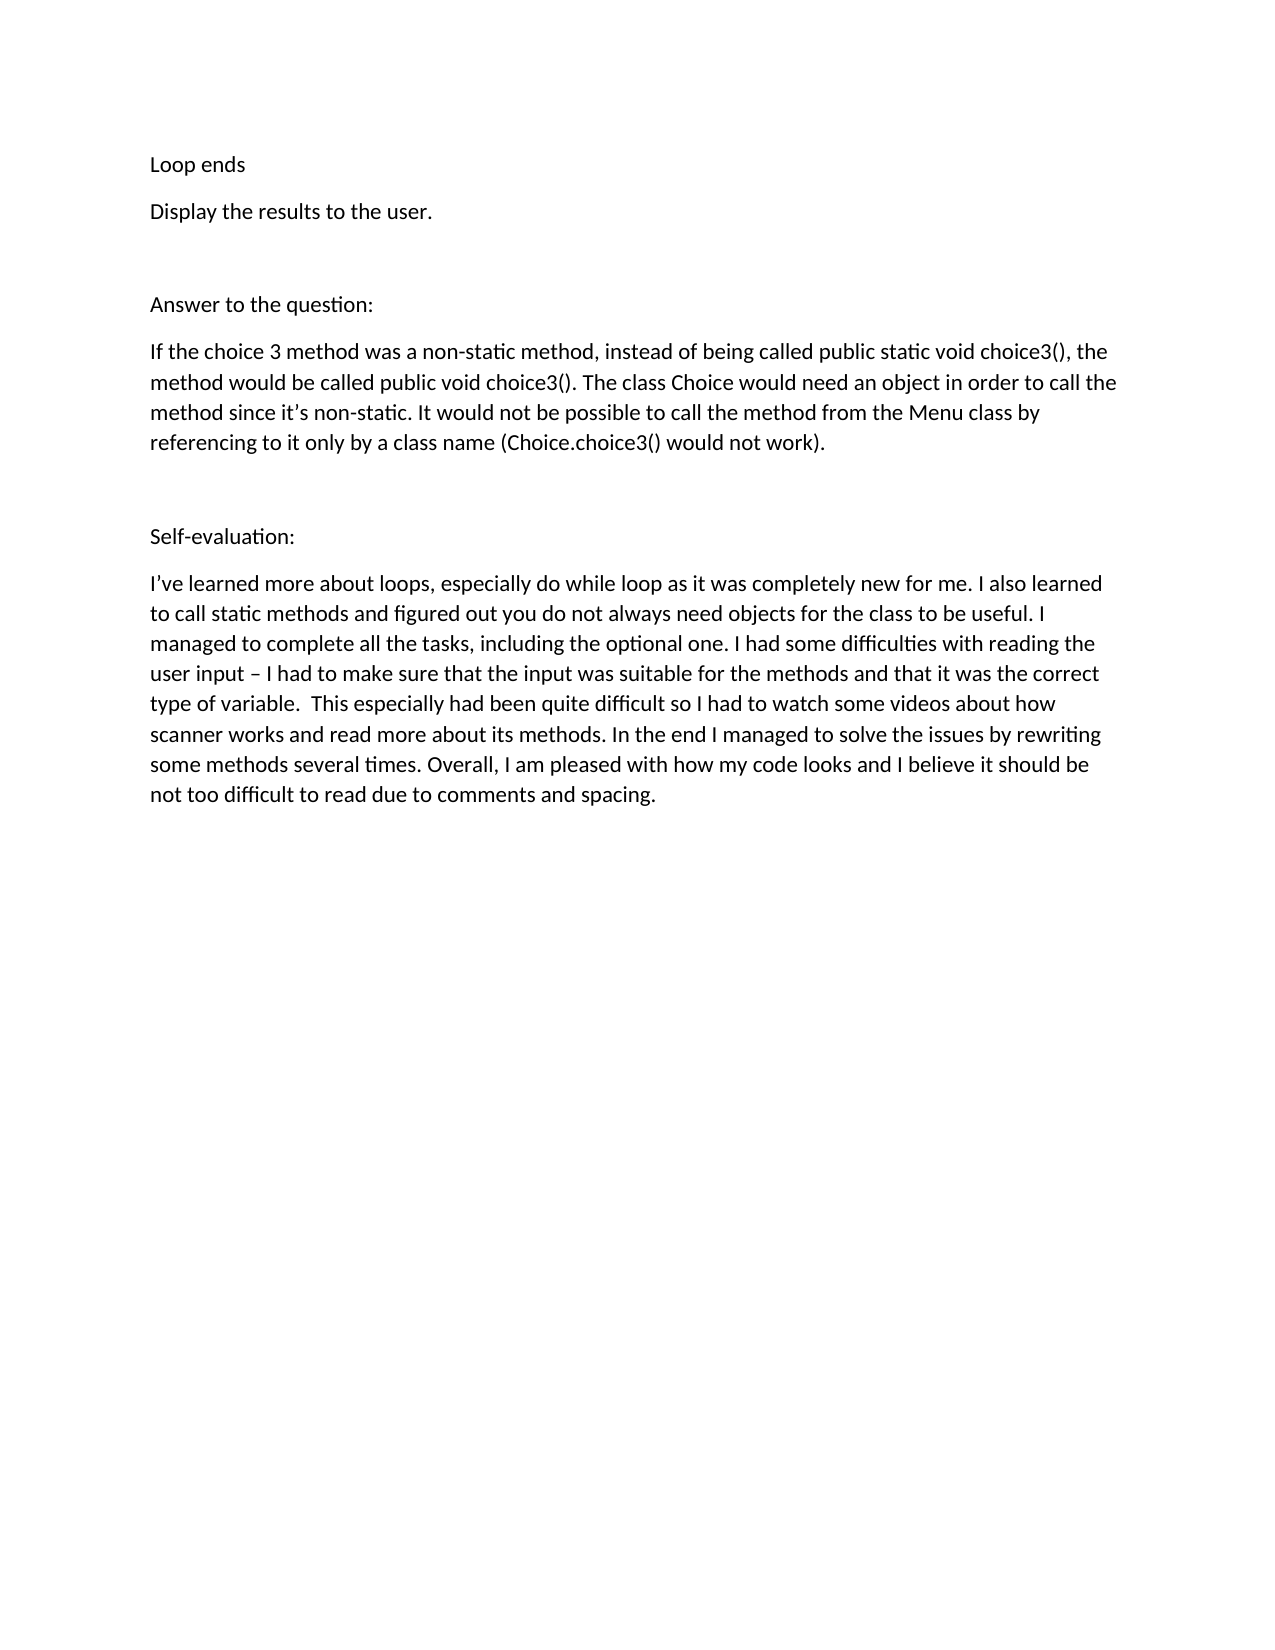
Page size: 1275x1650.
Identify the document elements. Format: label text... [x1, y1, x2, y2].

text Self-evaluation: [150, 522, 1125, 550]
text I’ve learned more about loops, especially do while loop as it was completely new for me. I also learned to call static methods and figured out you do not always need objects for the class to be useful. I managed to complete all the tasks, including the optional one. I had some difficulties with reading the user input – I had to make sure that the input was suitable for the methods and that it was the correct type of variable. This especially had been quite difficult so I had to watch some videos about how scanner works and read more about its methods. In the end I managed to solve the issues by rewriting some methods several times. Overall, I am pleased with how my code looks and I believe it should be not too difficult to read due to comments and spacing. [150, 569, 1125, 808]
text Display the results to the user. [150, 197, 1125, 225]
text Answer to the question: [150, 291, 1125, 319]
text If the choice 3 method was a non-static method, instead of being called public static void choice3(), the method would be called public void choice3(). The class Choice would need an object in order to call the method since it’s non-static. It would not be possible to call the method from the Menu class by referencing to it only by a class name (Choice.choice3() would not work). [150, 337, 1125, 456]
text Loop ends [150, 150, 1125, 178]
